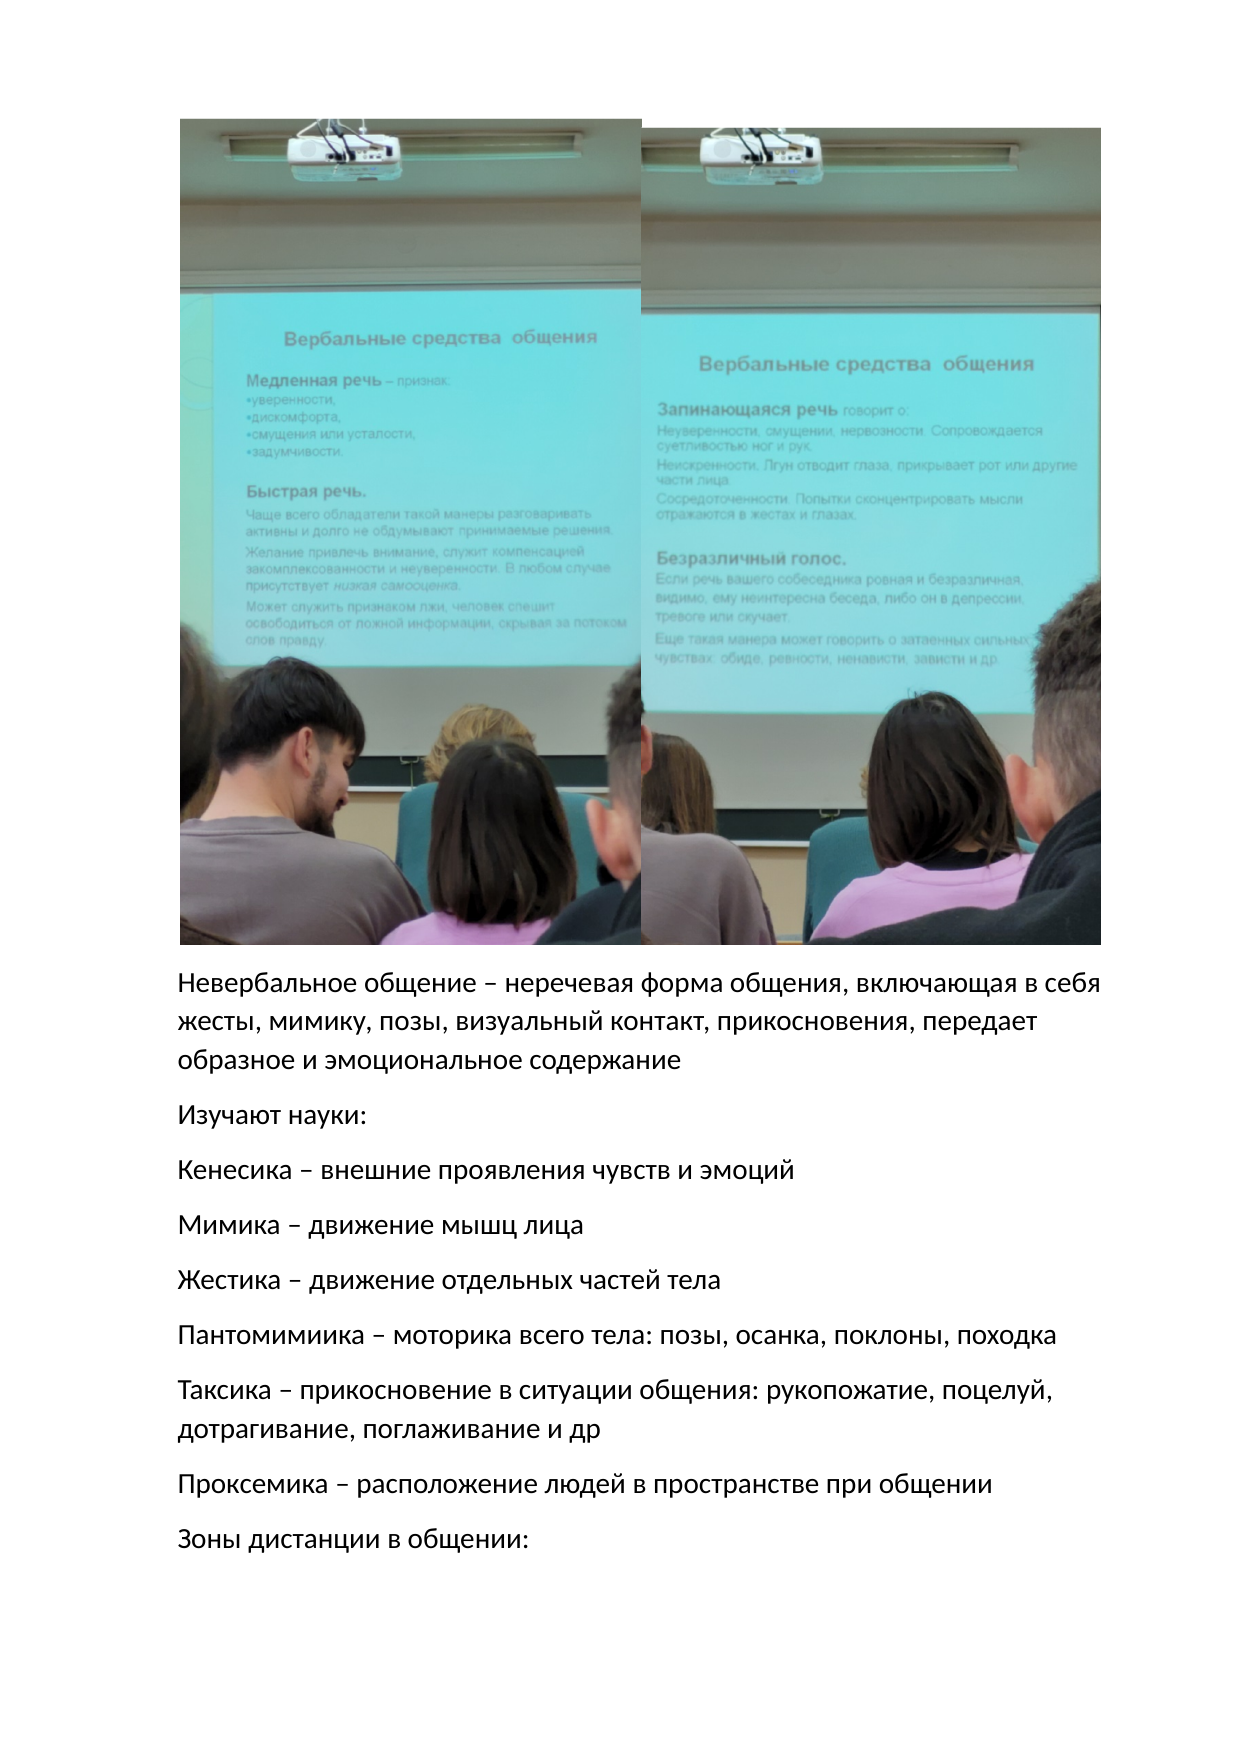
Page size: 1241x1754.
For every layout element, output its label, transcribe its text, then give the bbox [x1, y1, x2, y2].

text Таксика – прикосновение в ситуации общения: рукопожатие, поцелуй, дотрагивание, поглаживание и др [177, 1371, 1152, 1445]
text Зоны дистанции в общении: [177, 1520, 1152, 1556]
text Проксемика – расположение людей в пространстве при общении [177, 1465, 1152, 1501]
text Мимика – движение мышц лица [177, 1206, 1152, 1242]
text Пантомимиика – моторика всего тела: позы, осанка, поклоны, походка [177, 1316, 1152, 1352]
text Невербальное общение – неречевая форма общения, включающая в себя жесты, мимику, позы, визуальный контакт, прикосновения, передает образное и эмоциональное содержание [177, 964, 1152, 1076]
text Изучают науки: [177, 1096, 1152, 1131]
picture [180, 120, 1101, 945]
text Жестика – движение отдельных частей тела [177, 1261, 1152, 1297]
text Кенесика – внешние проявления чувств и эмоций [177, 1151, 1152, 1187]
